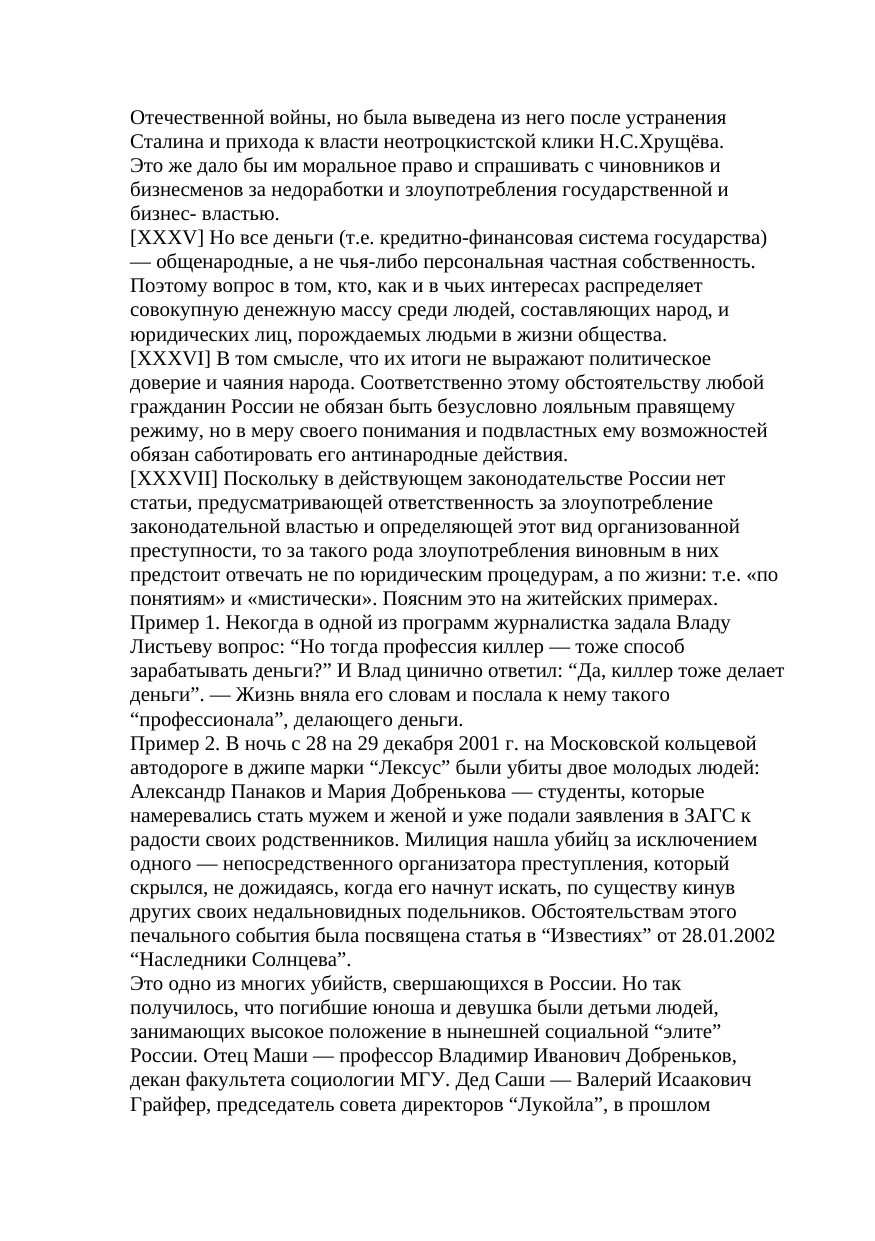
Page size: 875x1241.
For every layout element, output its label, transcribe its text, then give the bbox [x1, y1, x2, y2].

text [XXXV] Но все деньги (т.е. кредитно-финансовая система государства) — общенародные, а не чья-либо персональная частная собственность. Поэтому вопрос в том, кто, как и в чьих интересах распределяет совокупную денежную массу среди людей, составляющих народ, и юридических лиц, порождаемых людьми в жизни общества. [130, 225, 785, 346]
text Пример 1. Некогда в одной из программ журналистка задала Владу Листьеву вопрос: “Но тогда профессия киллер — тоже способ зарабатывать деньги?” И Влад цинично ответил: “Да, киллер тоже делает деньги”. — Жизнь вняла его словам и послала к нему такого “профессионала”, делающего деньги. [130, 610, 785, 731]
text [XXXVII] Поскольку в действующем законодательстве России нет статьи, предусматривающей ответственность за злоупотребление законодательной властью и определяющей этот вид организованной преступности, то за такого рода злоупотребления виновным в них предстоит отвечать не по юридическим процедурам, а по жизни: т.е. «по понятиям» и «мистически». Поясним это на житейских примерах. [130, 466, 785, 610]
text Это же дало бы им моральное право и спрашивать с чиновников и бизнесменов за недоработки и злоупотребления государственной и бизнес- властью. [130, 153, 785, 225]
text [XXXVI] В том смысле, что их итоги не выражают политическое доверие и чаяния народа. Соответственно этому обстоятельству любой гражданин России не обязан быть безусловно лояльным правящему режиму, но в меру своего понимания и подвластных ему возможностей обязан саботировать его антинародные действия. [130, 346, 785, 466]
text Пример 2. В ночь с 28 на 29 декабря 2001 г. на Московской кольцевой автодороге в джипе марки “Лексус” были убиты двое молодых людей: Александр Панаков и Мария Добренькова — студенты, которые намеревались стать мужем и женой и уже подали заявления в ЗАГС к радости своих родственников. Милиция нашла убийц за исключением одного — непосредственного организатора преступления, который скрылся, не дожидаясь, когда его начнут искать, по существу кинув других своих недальновидных подельников. Обстоятельствам этого печального события была посвящена статья в “Известиях” от 28.01.2002 “Наследники Солнцева”. [130, 731, 785, 971]
